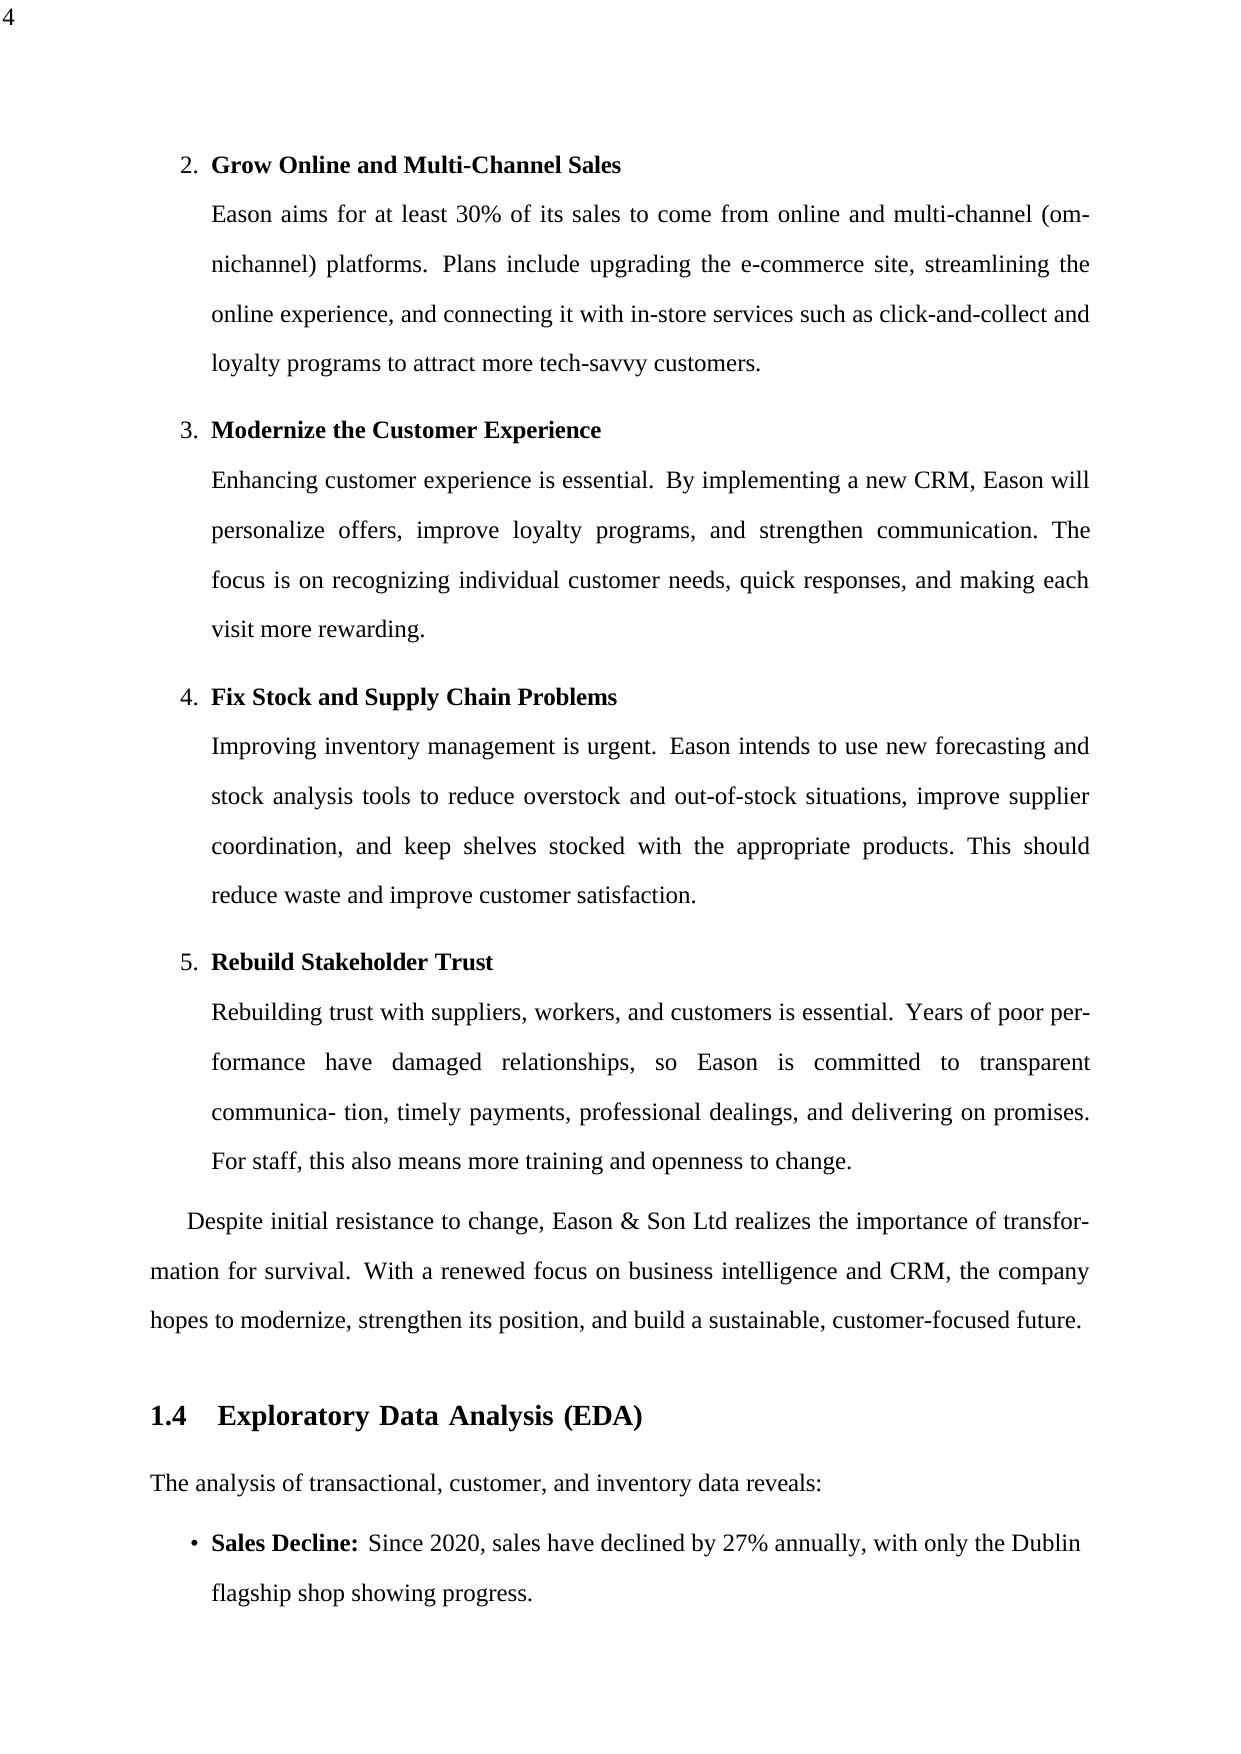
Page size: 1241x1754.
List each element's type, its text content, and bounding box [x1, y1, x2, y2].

text Rebuilding trust with suppliers, workers, and customers is essential. Years of poor per- formance have damaged relationships, so Eason is committed to transparent communica- tion, timely payments, professional dealings, and delivering on promises. For staff, this also means more training and openness to change. [211, 997, 1090, 1175]
text Eason aims for at least 30% of its sales to come from online and multi-channel (om- nichannel) platforms. Plans include upgrading the e-commerce site, streamlining the online experience, and connecting it with in-store services such as click-and-collect and loyalty programs to attract more tech-savvy customers. [211, 199, 1090, 377]
text The analysis of transactional, customer, and inventory data reveals: [150, 1468, 1137, 1497]
subtitle Grow Online and Multi-Channel Sales [180, 150, 1137, 178]
subtitle Rebuild Stakeholder Trust [180, 947, 1137, 976]
subtitle Exploratory Data Analysis (EDA) [150, 1398, 1137, 1432]
subtitle Fix Stock and Supply Chain Problems [180, 682, 1137, 710]
list Sales Decline: Since 2020, sales have declined by 27% annually, with only the Dublin flagship shop showing progress. [190, 1528, 1090, 1606]
text Improving inventory management is urgent. Eason intends to use new forecasting and stock analysis tools to reduce overstock and out-of-stock situations, improve supplier coordination, and keep shelves stocked with the appropriate products. This should reduce waste and improve customer satisfaction. [211, 731, 1090, 909]
text Enhancing customer experience is essential. By implementing a new CRM, Eason will personalize offers, improve loyalty programs, and strengthen communication. The focus is on recognizing individual customer needs, quick responses, and making each visit more rewarding. [211, 465, 1090, 643]
text Despite initial resistance to change, Eason & Son Ltd realizes the importance of transfor- mation for survival. With a renewed focus on business intelligence and CRM, the company hopes to modernize, strengthen its position, and build a sustainable, customer-focused future. [150, 1206, 1091, 1334]
subtitle Modernize the Customer Experience [180, 416, 1137, 444]
